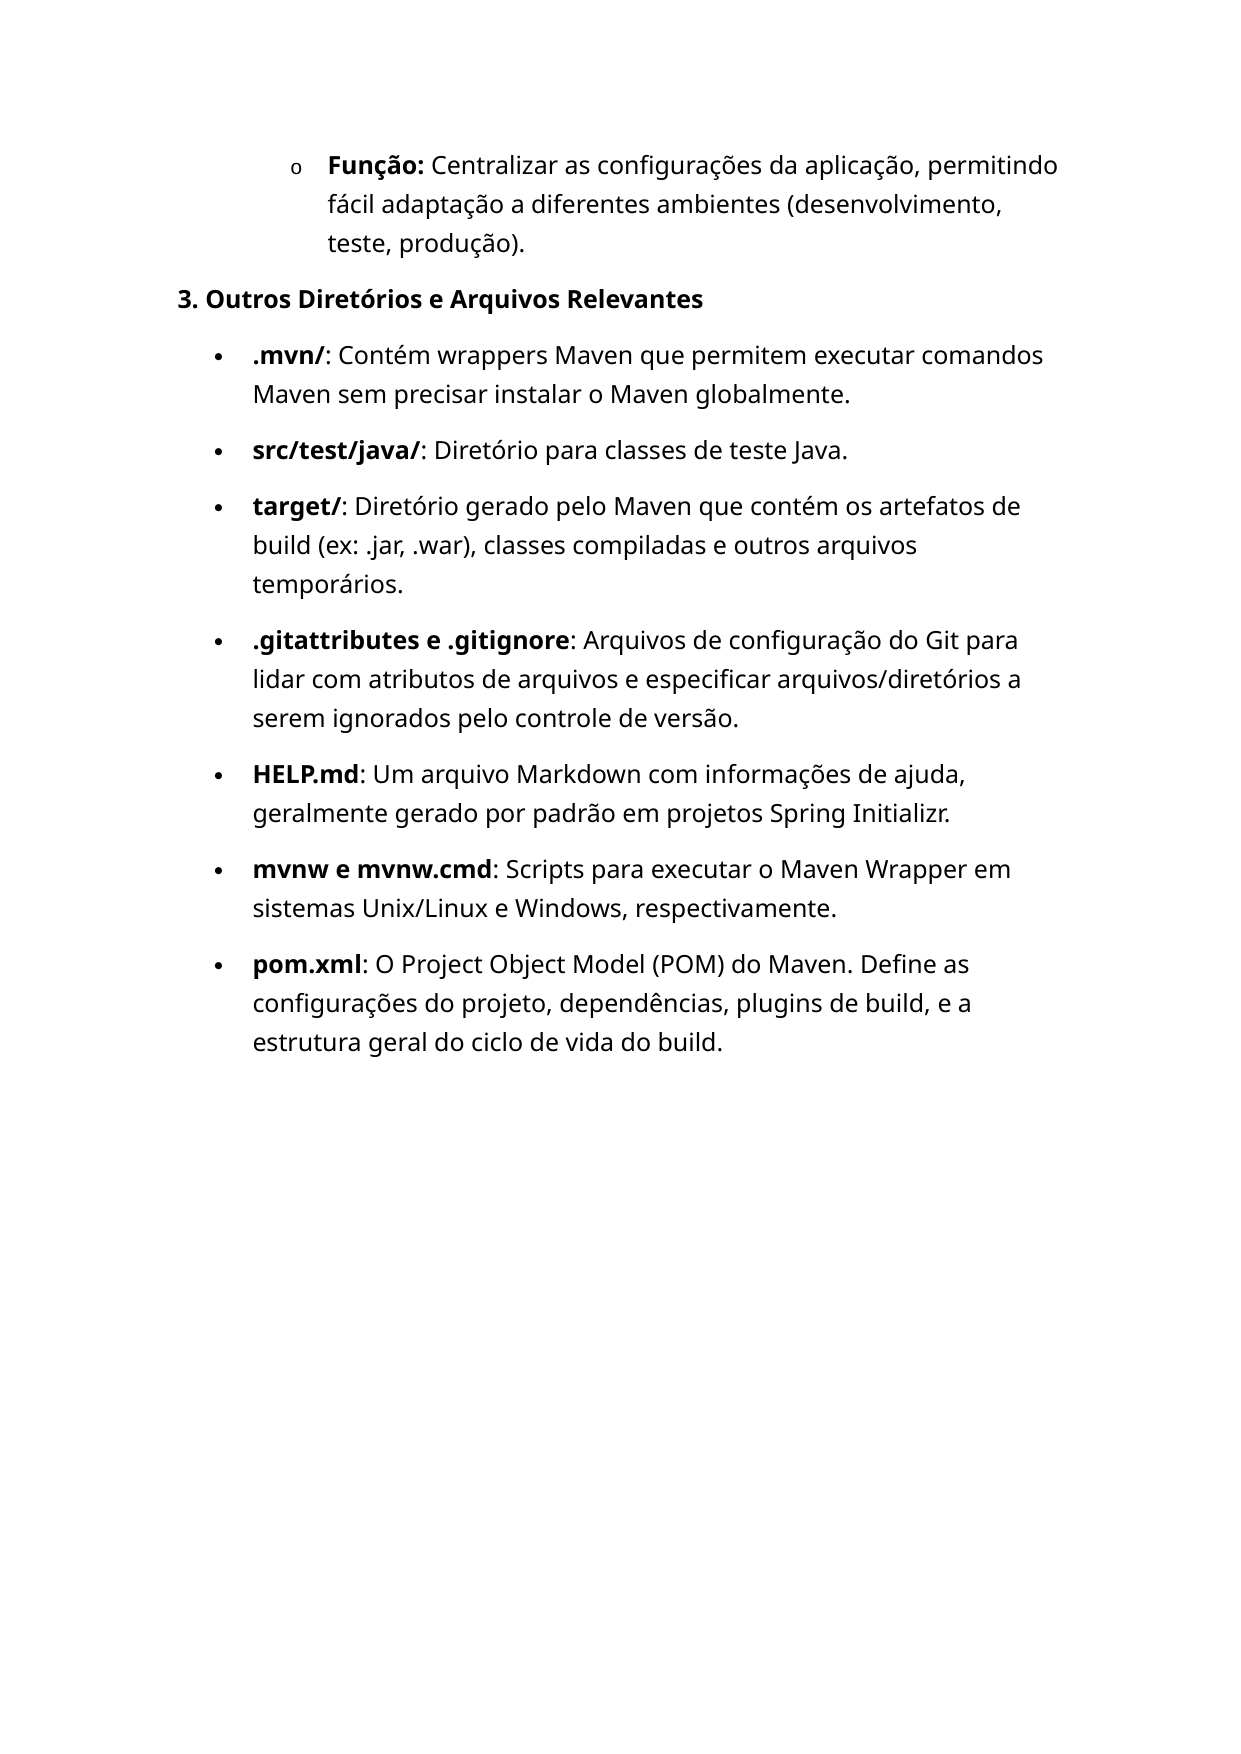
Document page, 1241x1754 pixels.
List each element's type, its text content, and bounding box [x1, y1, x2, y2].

list .mvn/: Contém wrappers Maven que permitem executar comandos Maven sem precisar instalar o Maven globalmente. [215, 338, 1063, 411]
list mvnw e mvnw.cmd: Scripts para executar o Maven Wrapper em sistemas Unix/Linux e Windows, respectivamente. [215, 852, 1063, 925]
list pom.xml: O Project Object Model (POM) do Maven. Define as configurações do projeto, dependências, plugins de build, e a estrutura geral do ciclo de vida do build. [215, 947, 1063, 1059]
text 3. Outros Diretórios e Arquivos Relevantes [177, 282, 1063, 316]
list .gitattributes e .gitignore: Arquivos de configuração do Git para lidar com atributos de arquivos e especificar arquivos/diretórios a serem ignorados pelo controle de versão. [215, 623, 1063, 735]
list src/test/java/: Diretório para classes de teste Java. [215, 433, 1063, 467]
list HELP.md: Um arquivo Markdown com informações de ajuda, geralmente gerado por padrão em projetos Spring Initializr. [215, 757, 1063, 830]
list Função: Centralizar as configurações da aplicação, permitindo fácil adaptação a diferentes ambientes (desenvolvimento, teste, produção). [290, 148, 1063, 260]
list target/: Diretório gerado pelo Maven que contém os artefatos de build (ex: .jar, .war), classes compiladas e outros arquivos temporários. [215, 488, 1063, 601]
